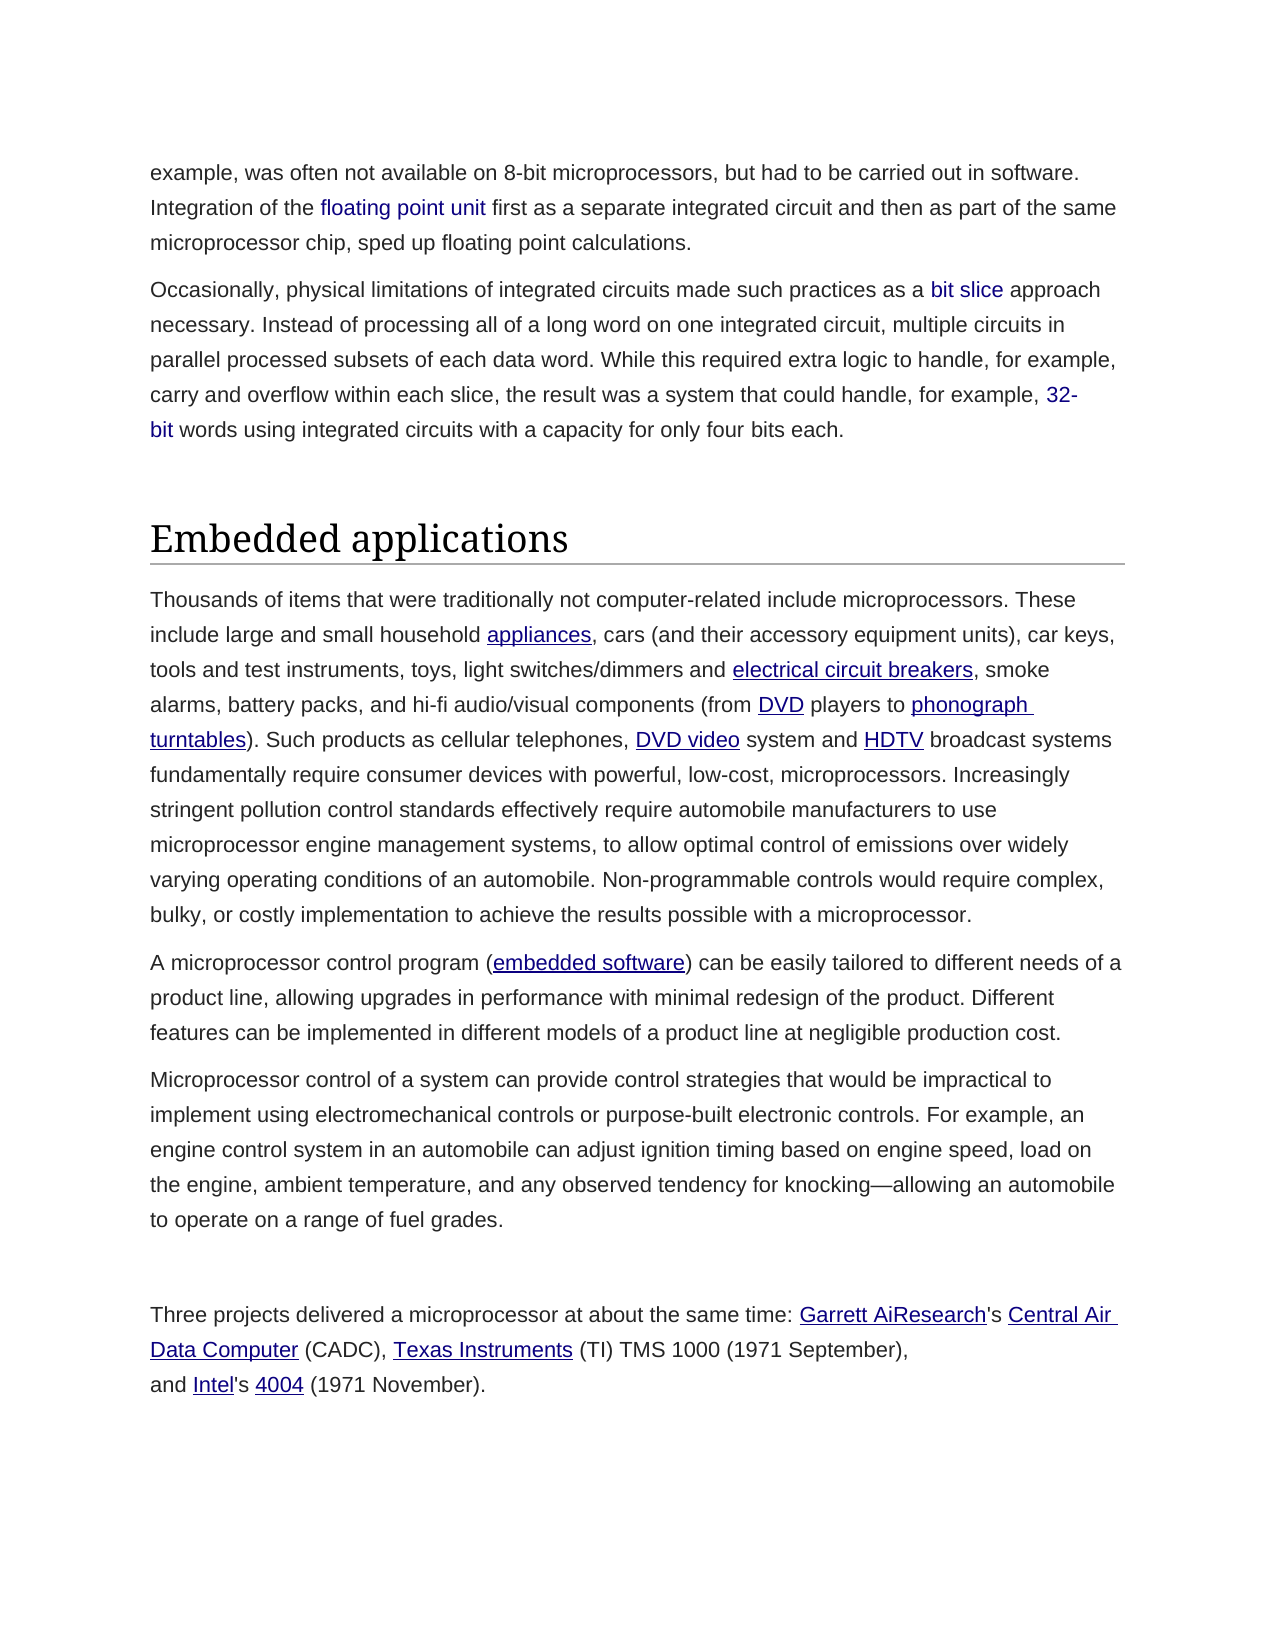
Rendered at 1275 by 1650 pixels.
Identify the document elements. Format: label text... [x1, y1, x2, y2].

text A microprocessor control program (embedded software) can be easily tailored to different needs of a product line, allowing upgrades in performance with minimal redesign of the product. Different features can be implemented in different models of a product line at negligible production cost. [150, 940, 1125, 1045]
text Thousands of items that were traditionally not computer-related include microprocessors. These include large and small household appliances, cars (and their accessory equipment units), car keys, tools and test instruments, toys, light switches/dimmers and electrical circuit breakers, smoke alarms, battery packs, and hi-fi audio/visual components (from DVD players to phonograph turntables). Such products as cellular telephones, DVD video system and HDTV broadcast systems fundamentally require consumer devices with powerful, low-cost, microprocessors. Increasingly stringent pollution control standards effectively require automobile manufacturers to use microprocessor engine management systems, to allow optimal control of emissions over widely varying operating conditions of an automobile. Non-programmable controls would require complex, bulky, or costly implementation to achieve the results possible with a microprocessor. [150, 577, 1125, 927]
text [150, 150, 1125, 255]
text Three projects delivered a microprocessor at about the same time: Garrett AiResearch's Central Air Data Computer (CADC), Texas Instruments (TI) TMS 1000 (1971 September), and Intel's 4004 (1971 November). [150, 1292, 1125, 1397]
text Microprocessor control of a system can provide control strategies that would be impractical to implement using electromechanical controls or purpose-built electronic controls. For example, an engine control system in an automobile can adjust ignition timing based on engine speed, load on the engine, ambient temperature, and any observed tendency for knocking—allowing an automobile to operate on a range of fuel grades. [150, 1057, 1125, 1232]
subtitle Embedded applications [150, 512, 1125, 563]
text Occasionally, physical limitations of integrated circuits made such practices as a bit slice approach necessary. Instead of processing all of a long word on one integrated circuit, multiple circuits in parallel processed subsets of each data word. While this required extra logic to handle, for example, carry and overflow within each slice, the result was a system that could handle, for example, 32-bit words using integrated circuits with a capacity for only four bits each. [150, 267, 1125, 442]
